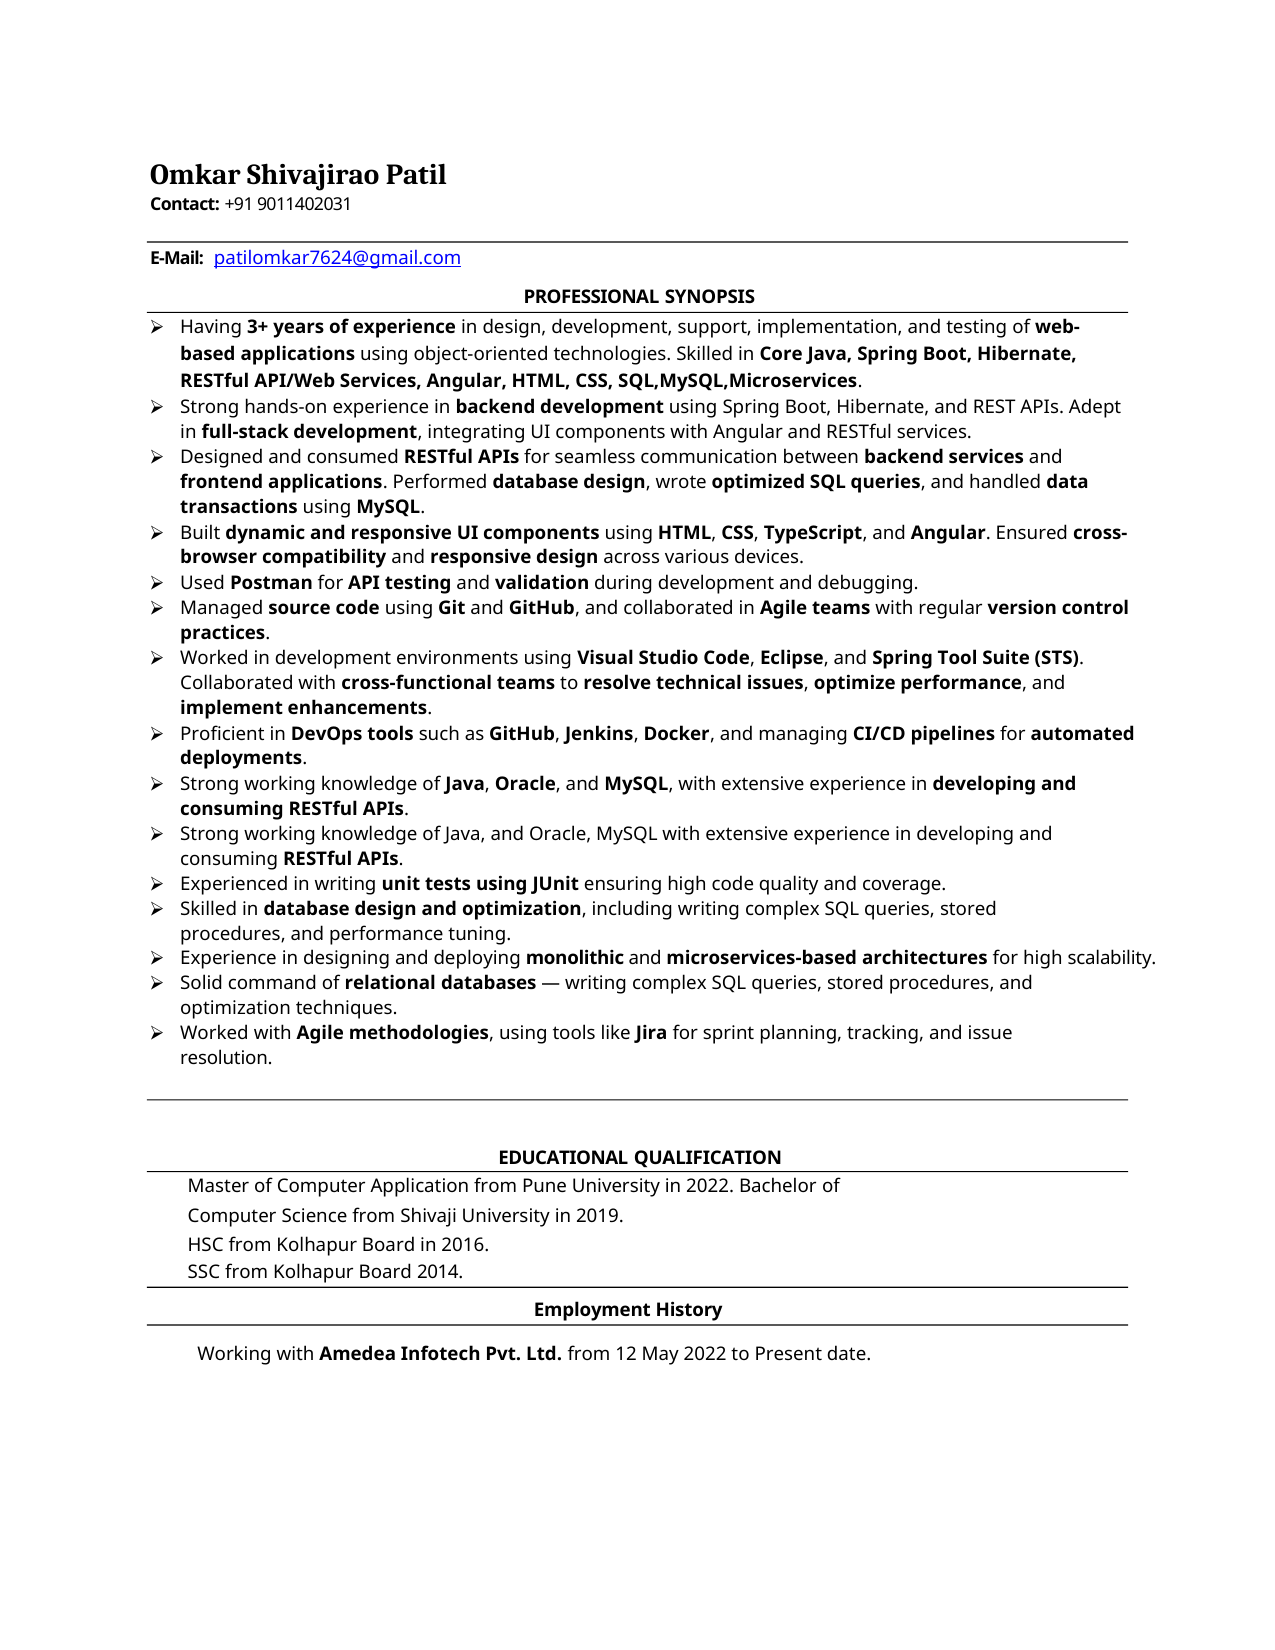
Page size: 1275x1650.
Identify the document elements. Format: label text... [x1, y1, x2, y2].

list Managed source code using Git and GitHub, and collaborated in Agile teams with regular version control practices. [150, 594, 1137, 645]
text Contact: +91 9011402031 [150, 192, 1162, 216]
list Solid command of relational databases — writing complex SQL queries, stored procedures, and optimization techniques. [150, 970, 1104, 1020]
text HSC from Kolhapur Board in 2016. [187, 1231, 848, 1257]
list Worked in development environments using Visual Studio Code, Eclipse, and Spring Tool Suite (STS). Collaborated with cross-functional teams to resolve technical issues, optimize performance, and implement enhancements. [150, 645, 1137, 720]
list Designed and consumed RESTful APIs for seamless communication between backend services and frontend applications. Performed database design, wrote optimized SQL queries, and handled data transactions using MySQL. [150, 444, 1137, 519]
text SSC from Kolhapur Board 2014. [187, 1260, 1162, 1283]
list Skilled in database design and optimization, including writing complex SQL queries, stored procedures, and performance tuning. [150, 895, 1076, 945]
list Used Postman for API testing and validation during development and debugging. [150, 569, 1137, 594]
text Master of Computer Application from Pune University in 2022. Bachelor of Computer Science from Shivaji University in 2019. [187, 1173, 848, 1227]
subtitle EDUCATIONAL QUALIFICATION [117, 1144, 1162, 1170]
list Proficient in DevOps tools such as GitHub, Jenkins, Docker, and managing CI/CD pipelines for automated deployments. [150, 720, 1137, 770]
list Experienced in writing unit tests using JUnit ensuring high code quality and coverage. [150, 871, 1162, 895]
subtitle Employment History [534, 1297, 1162, 1322]
list Built dynamic and responsive UI components using HTML, CSS, TypeScript, and Angular. Ensured cross-browser compatibility and responsive design across various devices. [150, 519, 1137, 569]
list Having 3+ years of experience in design, development, support, implementation, and testing of web-based applications using object-oriented technologies. Skilled in Core Java, Spring Boot, Hibernate, RESTful API/Web Services, Angular, HTML, CSS, SQL,MySQL,Microservices. [150, 313, 1113, 392]
list Experience in designing and deploying monolithic and microservices-based architectures for high scalability. [150, 945, 1162, 970]
list Worked with Agile methodologies, using tools like Jira for sprint planning, tracking, and issue resolution. [150, 1020, 1092, 1070]
text Working with Amedea Infotech Pvt. Ltd. from 12 May 2022 to Present date. [75, 1345, 1162, 1364]
title Omkar Shivajirao Patil [150, 158, 1162, 191]
list Strong working knowledge of Java, Oracle, and MySQL, with extensive experience in developing and consuming RESTful APIs. [150, 770, 1137, 820]
text E-Mail: patilomkar7624@gmail.com [150, 217, 1162, 269]
subtitle PROFESSIONAL SYNOPSIS [117, 283, 1161, 308]
list Strong working knowledge of Java, and Oracle, MySQL with extensive experience in developing and consuming RESTful APIs. [150, 821, 1137, 871]
list Strong hands-on experience in backend development using Spring Boot, Hibernate, and REST APIs. Adept in full-stack development, integrating UI components with Angular and RESTful services. [150, 394, 1137, 444]
